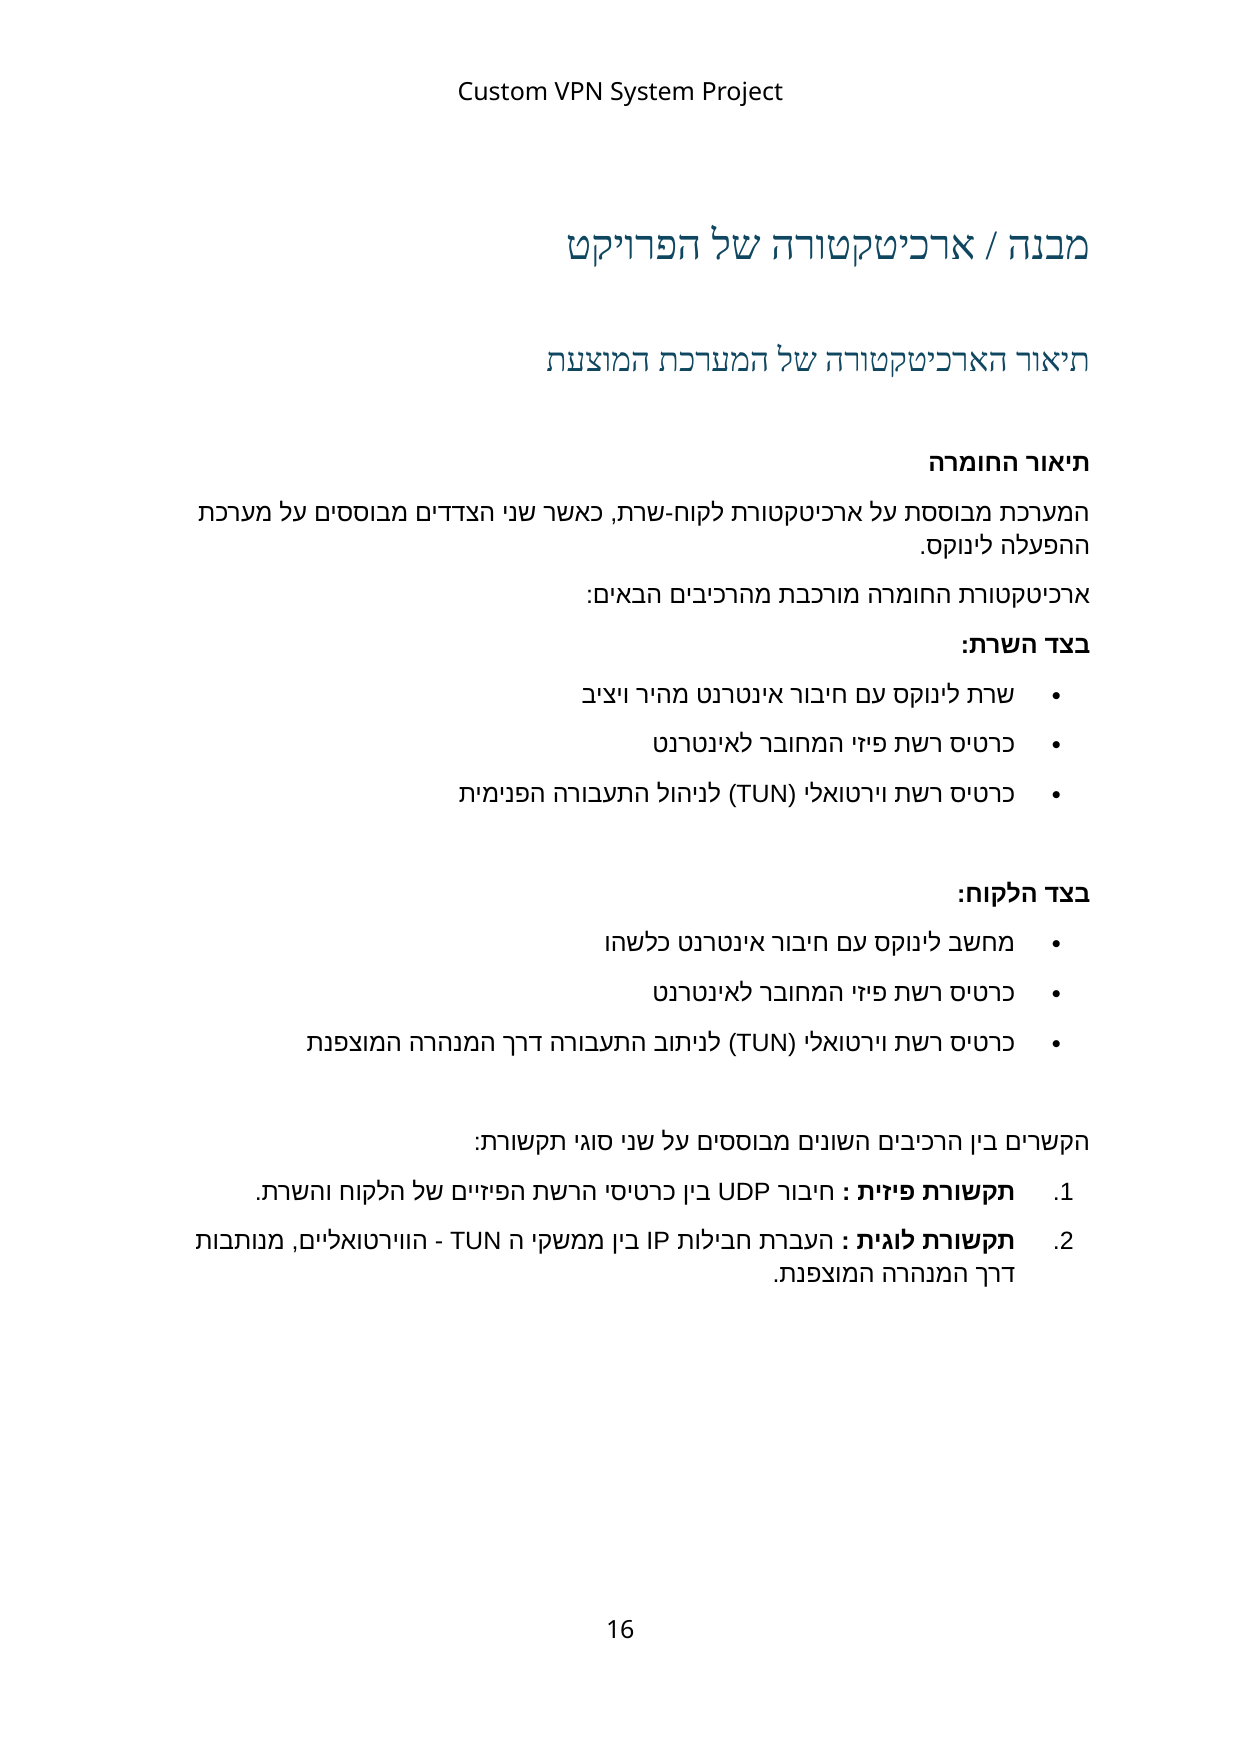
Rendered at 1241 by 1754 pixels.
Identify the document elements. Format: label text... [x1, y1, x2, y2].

text בצד השרת: [150, 630, 1090, 659]
text הקשרים בין הרכיבים השונים מבוססים על שני סוגי תקשורת: [150, 1127, 1090, 1156]
list תקשורת פיזית : חיבור UDP בין כרטיסי הרשת הפיזיים של הלקוח והשרת. [150, 1177, 1053, 1205]
text בצד הלקוח: [150, 878, 1090, 907]
list כרטיס רשת פיזי המחובר לאינטרנט [150, 978, 1053, 1007]
list כרטיס רשת וירטואלי (TUN) לניתוב התעבורה דרך המנהרה המוצפנת [150, 1028, 1053, 1056]
text ארכיטקטורת החומרה מורכבת מהרכיבים הבאים: [150, 580, 1090, 609]
list מחשב לינוקס עם חיבור אינטרנט כלשהו [150, 928, 1053, 957]
subtitle תיאור הארכיטקטורה של המערכת המוצעת [150, 340, 1090, 378]
text המערכת מבוססת על ארכיטקטורת לקוח-שרת, כאשר שני הצדדים מבוססים על מערכת ההפעלה לינוקס. [150, 498, 1090, 559]
list תקשורת לוגית : העברת חבילות IP בין ממשקי ה TUN - הווירטואליים, מנותבות דרך המנהרה המוצפנת. [150, 1226, 1053, 1288]
subtitle מבנה / ארכיטקטורה של הפרויקט [150, 221, 1090, 268]
list שרת לינוקס עם חיבור אינטרנט מהיר ויציב [150, 680, 1053, 708]
text תיאור החומרה [150, 448, 1090, 477]
list כרטיס רשת פיזי המחובר לאינטרנט [150, 729, 1053, 758]
list כרטיס רשת וירטואלי (TUN) לניהול התעבורה הפנימית [150, 779, 1053, 808]
